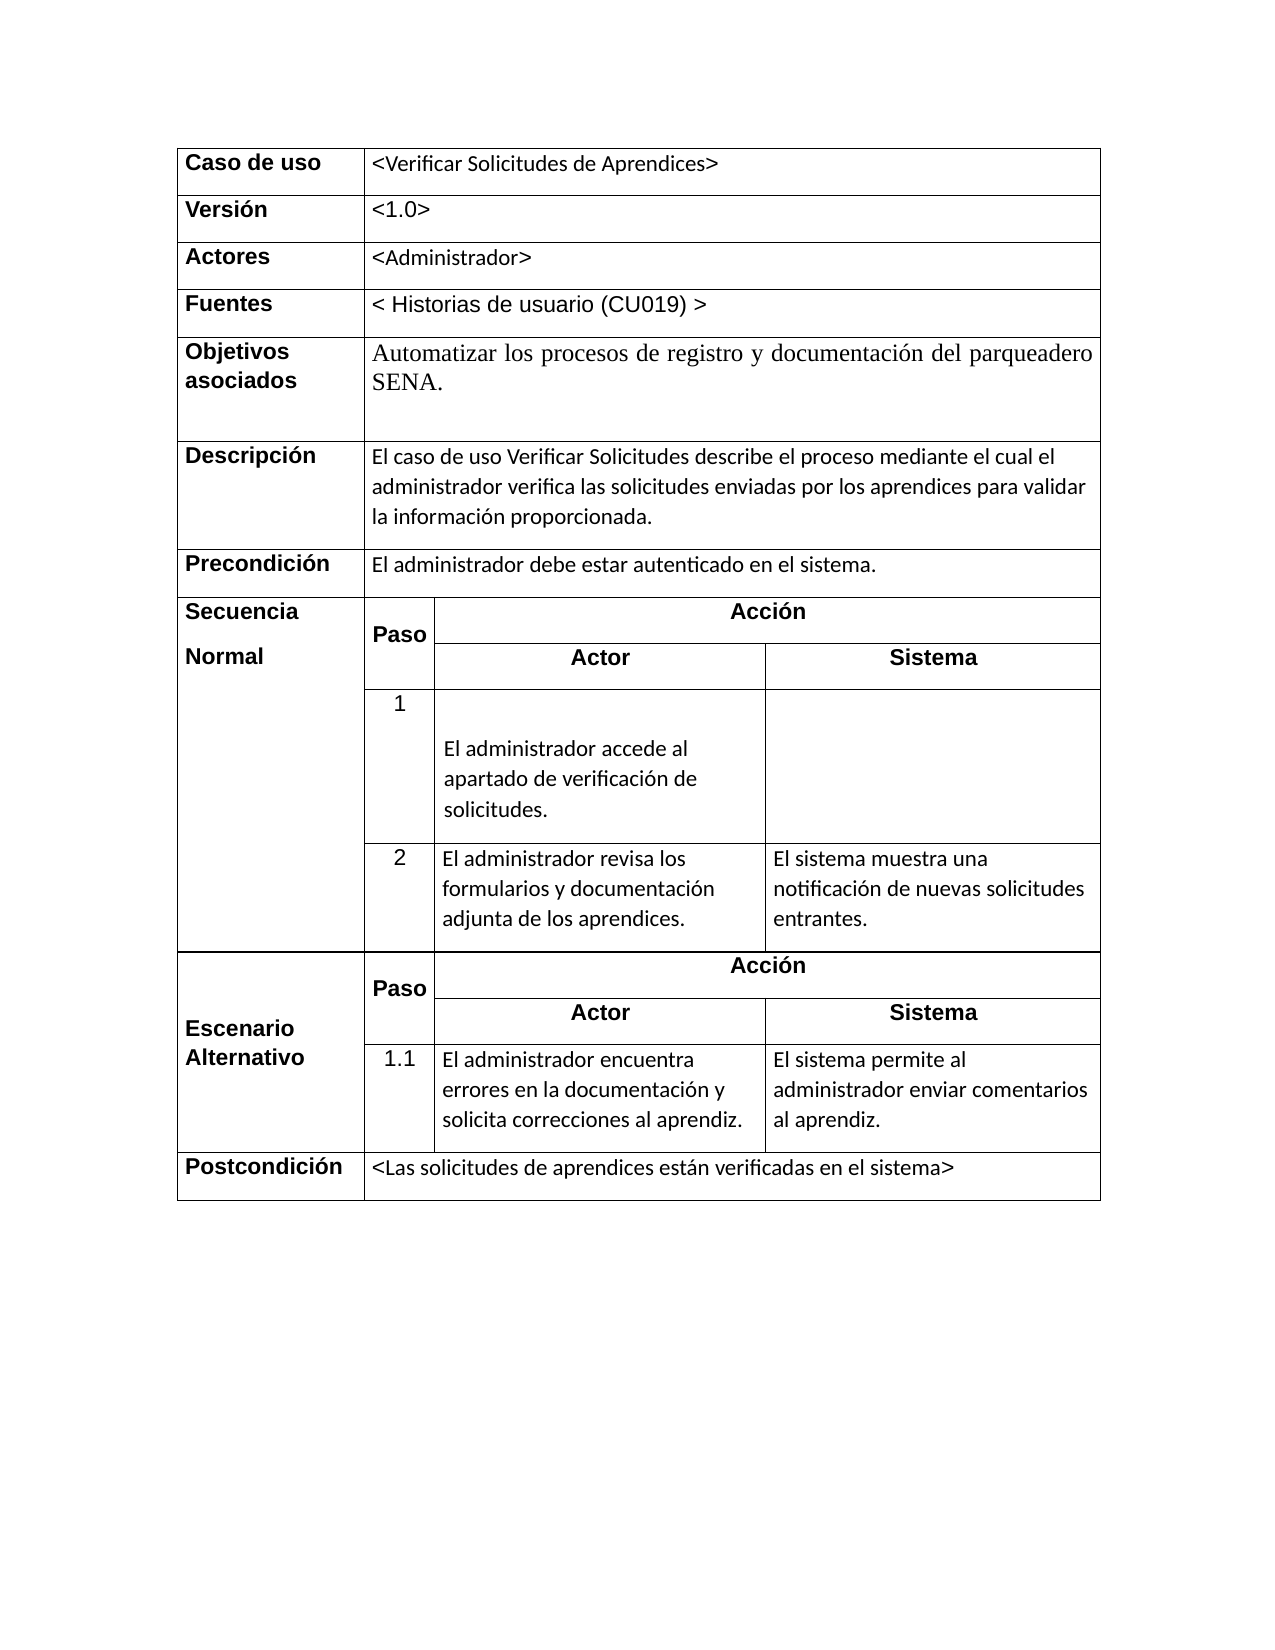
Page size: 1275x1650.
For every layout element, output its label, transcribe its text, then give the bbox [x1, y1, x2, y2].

table_cell Actor [435, 999, 765, 1044]
table_cell Postcondición [178, 1153, 364, 1200]
table_cell El administrador debe estar autenticado en el sistema. [365, 550, 1100, 597]
table_cell El sistema permite al administrador enviar comentarios al aprendiz. [766, 1045, 1100, 1152]
table_cell 2 [365, 844, 434, 951]
table_cell El sistema muestra una notificación de nuevas solicitudes entrantes. [766, 844, 1100, 951]
table_header <Verificar Solicitudes de Aprendices> [365, 149, 1100, 195]
table_header Caso de uso [178, 149, 364, 195]
table_cell Objetivos asociados [178, 338, 364, 441]
table_cell El caso de uso Verificar Solicitudes describe el proceso mediante el cual el administrador verifica las solicitudes enviadas por los aprendices para validar la información proporcionada. [365, 442, 1100, 549]
table_cell El administrador encuentra errores en la documentación y solicita correcciones al aprendiz. [435, 1045, 765, 1152]
table_cell [435, 690, 765, 843]
table_cell <1.0> [365, 196, 1100, 242]
table_cell 1.1 [365, 1045, 434, 1152]
table_cell Sistema [766, 999, 1100, 1044]
table_cell Descripción [178, 442, 364, 549]
table_cell Secuencia Normal [178, 598, 364, 951]
table_cell 1 [365, 690, 434, 843]
table_cell Actores [178, 243, 364, 289]
table_cell El administrador revisa los formularios y documentación adjunta de los aprendices. [435, 844, 765, 951]
table_cell Acción [435, 953, 1100, 997]
table_cell Versión [178, 196, 364, 242]
table_cell Acción [435, 598, 1100, 643]
table_cell <Administrador> [365, 243, 1100, 289]
table_cell Paso [365, 953, 434, 1044]
table_cell [766, 690, 1100, 843]
table_cell Escenario Alternativo [178, 953, 364, 1152]
table_cell Paso [365, 598, 434, 689]
table_cell Automatizar los procesos de registro y documentación del parqueadero SENA. [365, 338, 1100, 441]
table_cell <Las solicitudes de aprendices están verificadas en el sistema> [365, 1153, 1100, 1200]
table_cell Precondición [178, 550, 364, 597]
table_cell Actor [435, 644, 765, 689]
table_cell < Historias de usuario (CU019) > [365, 290, 1100, 337]
table_cell Fuentes [178, 290, 364, 337]
table_cell Sistema [766, 644, 1100, 689]
